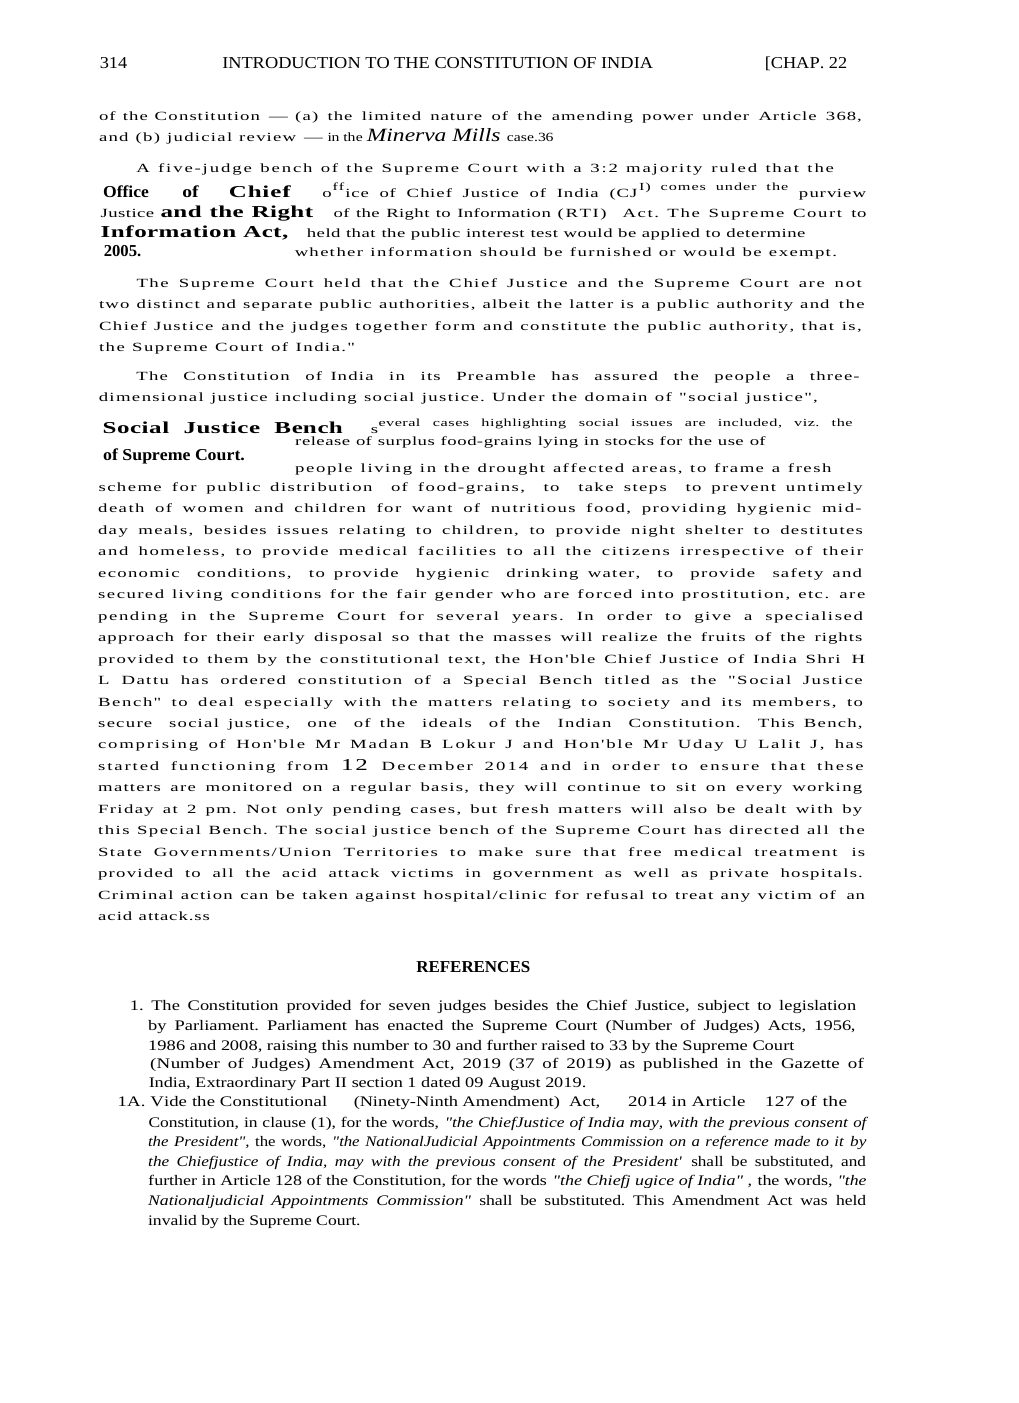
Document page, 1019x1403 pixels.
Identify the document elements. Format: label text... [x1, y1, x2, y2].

text of the Constitution — (a) the limited nature of the amending power under Article 368, and (b) judicial review — in the Minerva Mills case.36 [99, 103, 864, 145]
text REFERENCES [416, 957, 1019, 977]
text scheme for public distribution of food-grains, to take steps to prevent untimely death of women and children for want of nutritious food, providing hygienic mid-day meals, besides issues relating to children, to provide night shelter to destitutes and homeless, to provide medical facilities to all the citizens irrespective of their economic conditions, to provide hygienic drinking water, to provide safety and secured living conditions for the fair gender who are forced into prostitution, etc. are pending in the Supreme Court for several years. In order to give a specialised approach for their early disposal so that the masses will realize the fruits of the rights provided to them by the constitutional text, the Hon'ble Chief Justice of India Shri H L Dattu has ordered constitution of a Special Bench titled as the "Social Justice Bench" to deal especially with the matters relating to society and its members, to secure social justice, one of the ideals of the Indian Constitution. This Bench, comprising of Hon'ble Mr Madan B Lokur J and Hon'ble Mr Uday U Lalit J, has started functioning from 12 December 2014 and in order to ensure that these matters are monitored on a regular basis, they will continue to sit on every working Friday at 2 pm. Not only pending cases, but fresh matters will also be dealt with by this Special Bench. The social justice bench of the Supreme Court has directed all the State Governments/Union Territories to make sure that free medical treatment is provided to all the acid attack victims in government as well as private hospitals. Criminal action can be taken against hospital/clinic for refusal to treat any victim of an acid attack.ss [98, 474, 865, 925]
text Constitution, in clause (1), for the words, "the ChiefJustice of India may, with the previous consent of the President", the words, "the NationalJudicial Appointments Commission on a reference made to it by the Chiefjustice of India, may with the previous consent of the President' shall be substituted, and further in Article 128 of the Constitution, for the words "the Chiefj ugice of India" , the words, "the Nationaljudicial Appointments Commission" shall be substituted. This Amendment Act was held invalid by the Supreme Court. [148, 1111, 866, 1229]
text The Constitution of India in its Preamble has assured the people a three-dimensional justice including social justice. Under the domain of "social justice", [98, 364, 864, 406]
text 314 INTRODUCTION TO THE CONSTITUTION OF INDIA [CHAP. 22 [99, 52, 1019, 72]
text Social Justice Bench several cases highlighting social issues are included, viz. the release of surplus food-grains lying in stocks for the use of [102, 424, 867, 448]
text of Supreme Court. [103, 448, 1019, 463]
text 1. The Constitution provided for seven judges besides the Chief Justice, subject to legislation by Parliament. Parliament has enacted the Supreme Court (Number of Judges) Acts, 1956, 1986 and 2008, raising this number to 30 and further raised to 33 by the Supreme Court [129, 994, 865, 1054]
text 2005. whether information should be furnished or would be exempt. [103, 241, 1019, 260]
text (Number of Judges) Amendment Act, 2019 (37 of 2019) as published in the Gazette of India, Extraordinary Part II section 1 dated 09 August 2019. [148, 1054, 866, 1091]
text 1A. Vide the Constitutional (Ninety-Ninth Amendment) Act, 2014 in Article 127 of the [117, 1093, 1019, 1110]
text The Supreme Court held that the Chief Justice and the Supreme Court are not two distinct and separate public authorities, albeit the latter is a public authority and the Chief Justice and the judges together form and constitute the public authority, that is, the Supreme Court of India." [99, 270, 864, 356]
text A five-judge bench of the Supreme Court with a 3:2 majority ruled that the [136, 161, 1019, 175]
text Office of Chief office of Chief Justice of India (CJI) comes under the purview Justice and the Right of the Right to Information (RTI) Act. The Supreme Court to Information Act, held that the public interest test would be applied to determine [100, 182, 866, 241]
